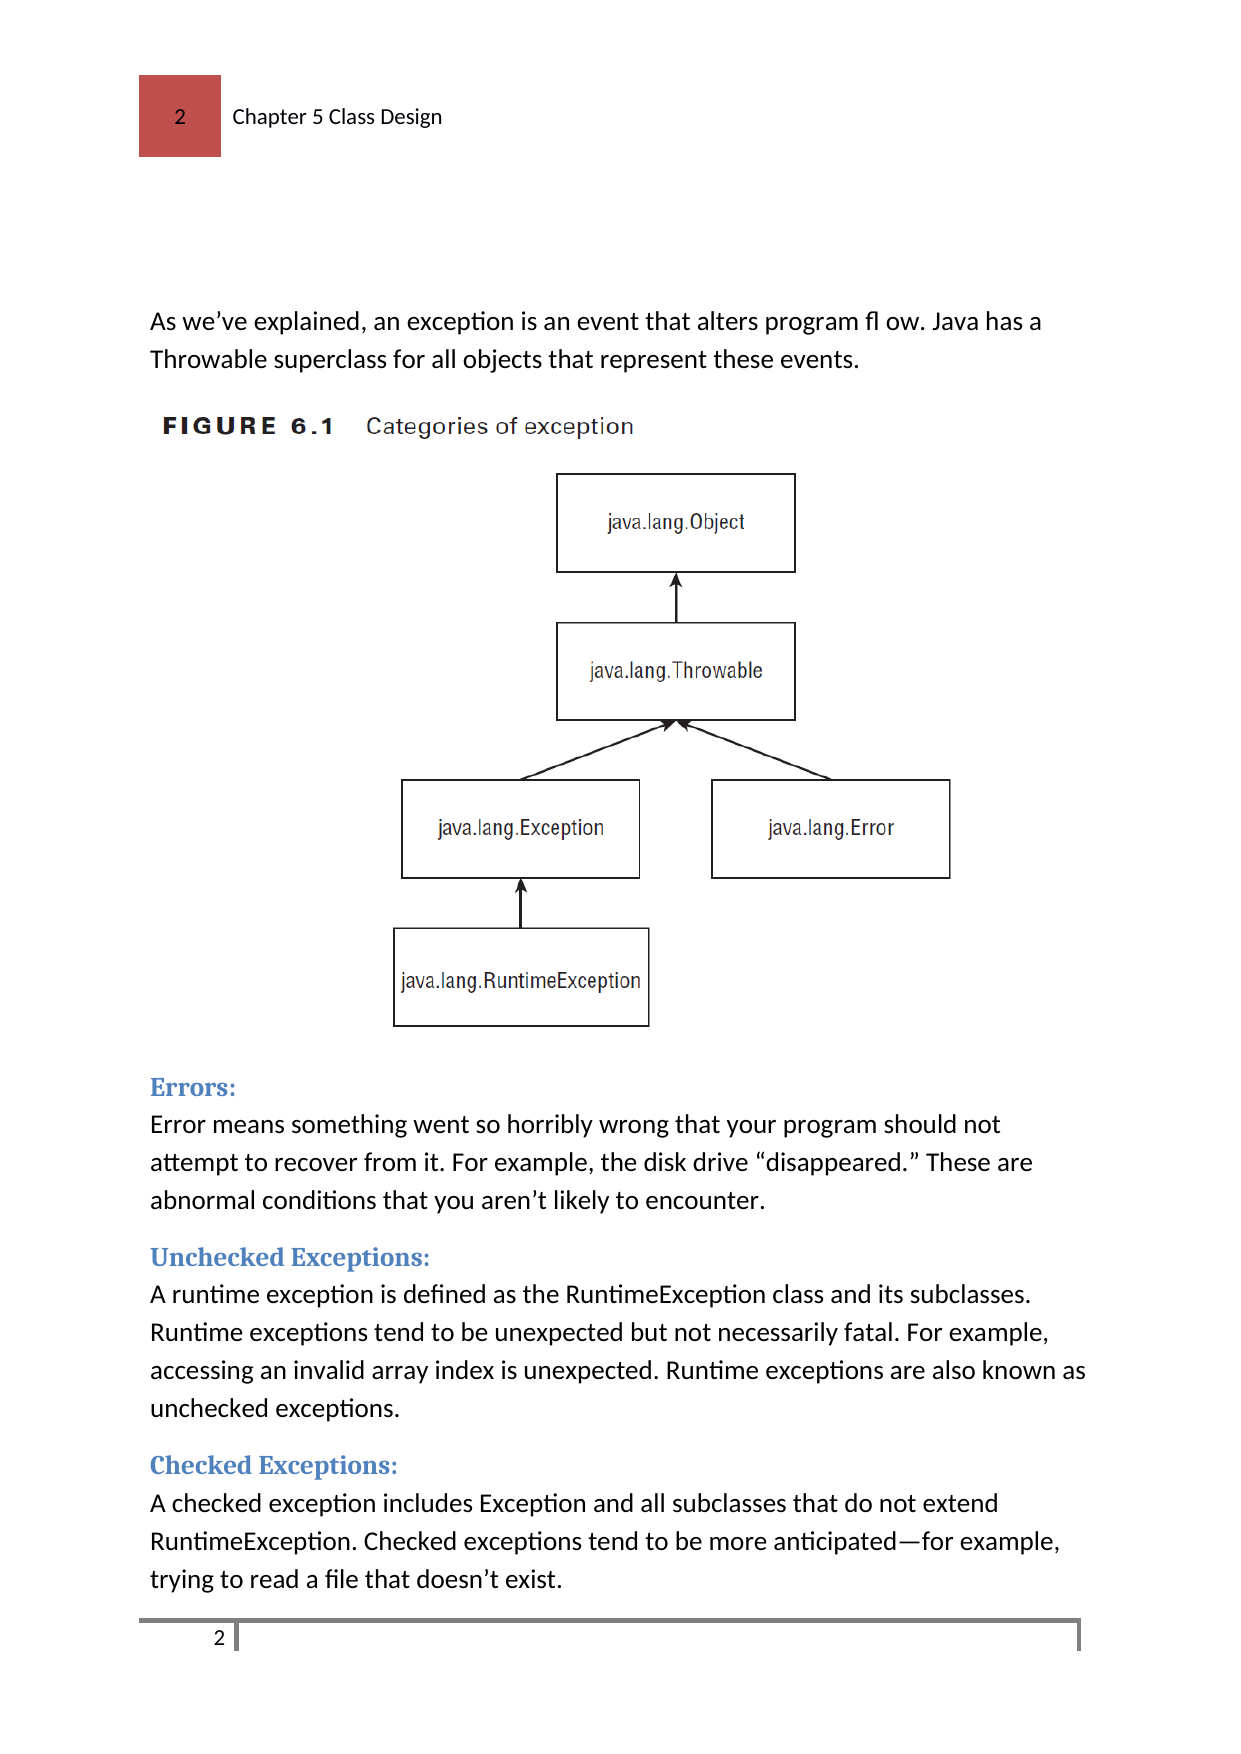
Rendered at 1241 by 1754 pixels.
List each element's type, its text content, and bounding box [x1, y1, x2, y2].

picture [160, 404, 1101, 1042]
text Error means something went so horribly wrong that your program should not attempt to recover from it. For example, the disk drive “disappeared.” These are abnormal conditions that you aren’t likely to encounter. [150, 1107, 1090, 1216]
subtitle Unchecked Exceptions: [150, 1242, 1090, 1273]
text A checked exception includes Exception and all subclasses that do not extend RuntimeException. Checked exceptions tend to be more anticipated—for example, trying to read a file that doesn’t exist. [150, 1486, 1090, 1595]
text As we’ve explained, an exception is an event that alters program fl ow. Java has a Throwable superclass for all objects that represent these events. [150, 304, 1090, 375]
subtitle Checked Exceptions: [150, 1450, 1090, 1481]
text A runtime exception is defined as the RuntimeException class and its subclasses. Runtime exceptions tend to be unexpected but not necessarily fatal. For example, accessing an invalid array index is unexpected. Runtime exceptions are also known as unchecked exceptions. [150, 1278, 1090, 1424]
